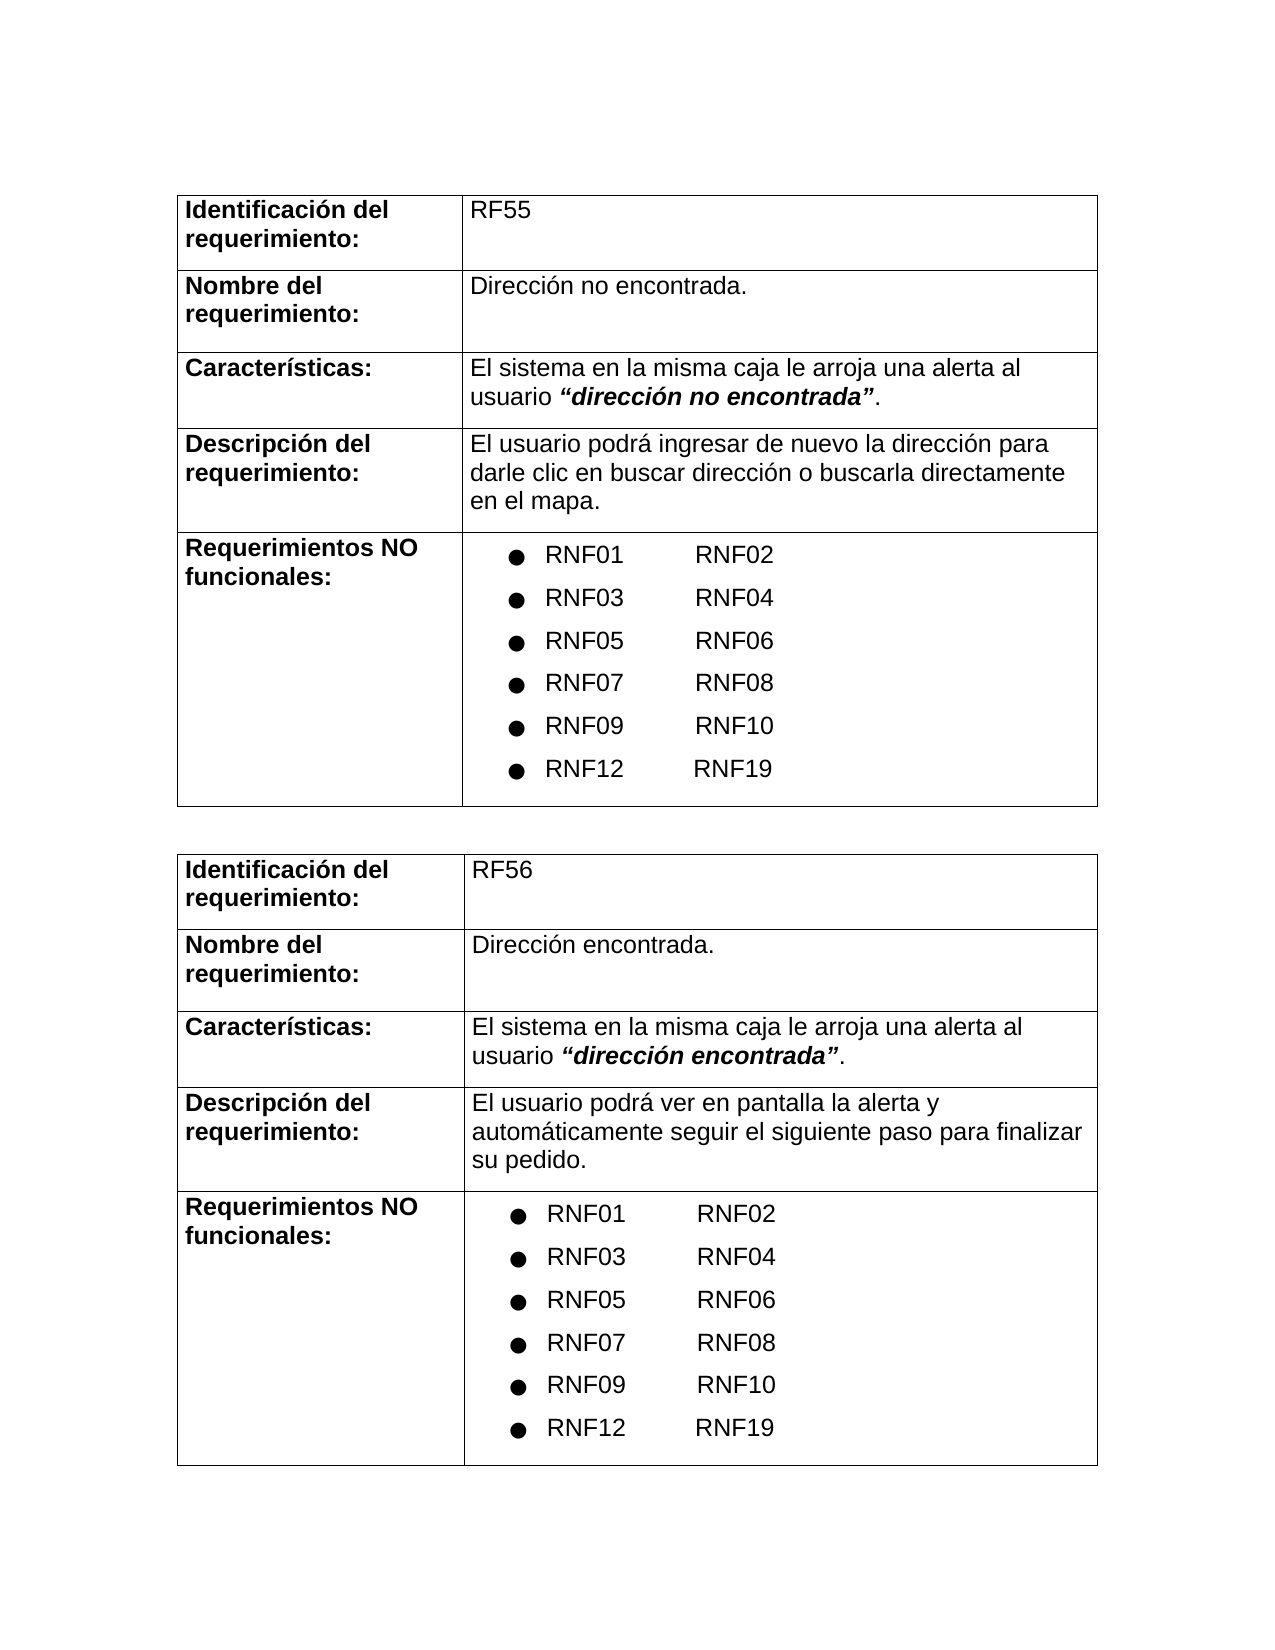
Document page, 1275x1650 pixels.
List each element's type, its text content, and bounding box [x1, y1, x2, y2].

table_cell El usuario podrá ingresar de nuevo la dirección para darle clic en buscar dirección o buscarla directamente en el mapa. [463, 429, 1097, 532]
table_cell El usuario podrá ver en pantalla la alerta y automáticamente seguir el siguiente paso para finalizar su pedido. [465, 1088, 1097, 1191]
table_header RF56 [465, 855, 1097, 929]
table_cell El sistema en la misma caja le arroja una alerta al usuario “dirección encontrada”. [465, 1012, 1097, 1087]
table_header Identificación del requerimiento: [178, 196, 462, 270]
table_cell RNF01 RNF02 RNF03 RNF04 RNF05 RNF06 RNF07 RNF08 RNF09 RNF10 RNF12 RNF19 [465, 1192, 1097, 1465]
table_cell El sistema en la misma caja le arroja una alerta al usuario “dirección no encontrada”. [463, 353, 1097, 428]
table_header Identificación del requerimiento: [178, 855, 464, 929]
table_cell Requerimientos NO funcionales: [178, 533, 462, 806]
table_cell Características: [178, 353, 462, 428]
table_header RF55 [463, 196, 1097, 270]
table_cell Nombre del requerimiento: [178, 271, 462, 352]
table_cell Descripción del requerimiento: [178, 429, 462, 532]
table_cell Descripción del requerimiento: [178, 1088, 464, 1191]
table_cell Requerimientos NO funcionales: [178, 1192, 464, 1465]
table_cell Características: [178, 1012, 464, 1087]
table_cell Dirección encontrada. [465, 930, 1097, 1011]
table_cell Nombre del requerimiento: [178, 930, 464, 1011]
table_cell RNF01 RNF02 RNF03 RNF04 RNF05 RNF06 RNF07 RNF08 RNF09 RNF10 RNF12 RNF19 [463, 533, 1097, 806]
table_cell Dirección no encontrada. [463, 271, 1097, 352]
